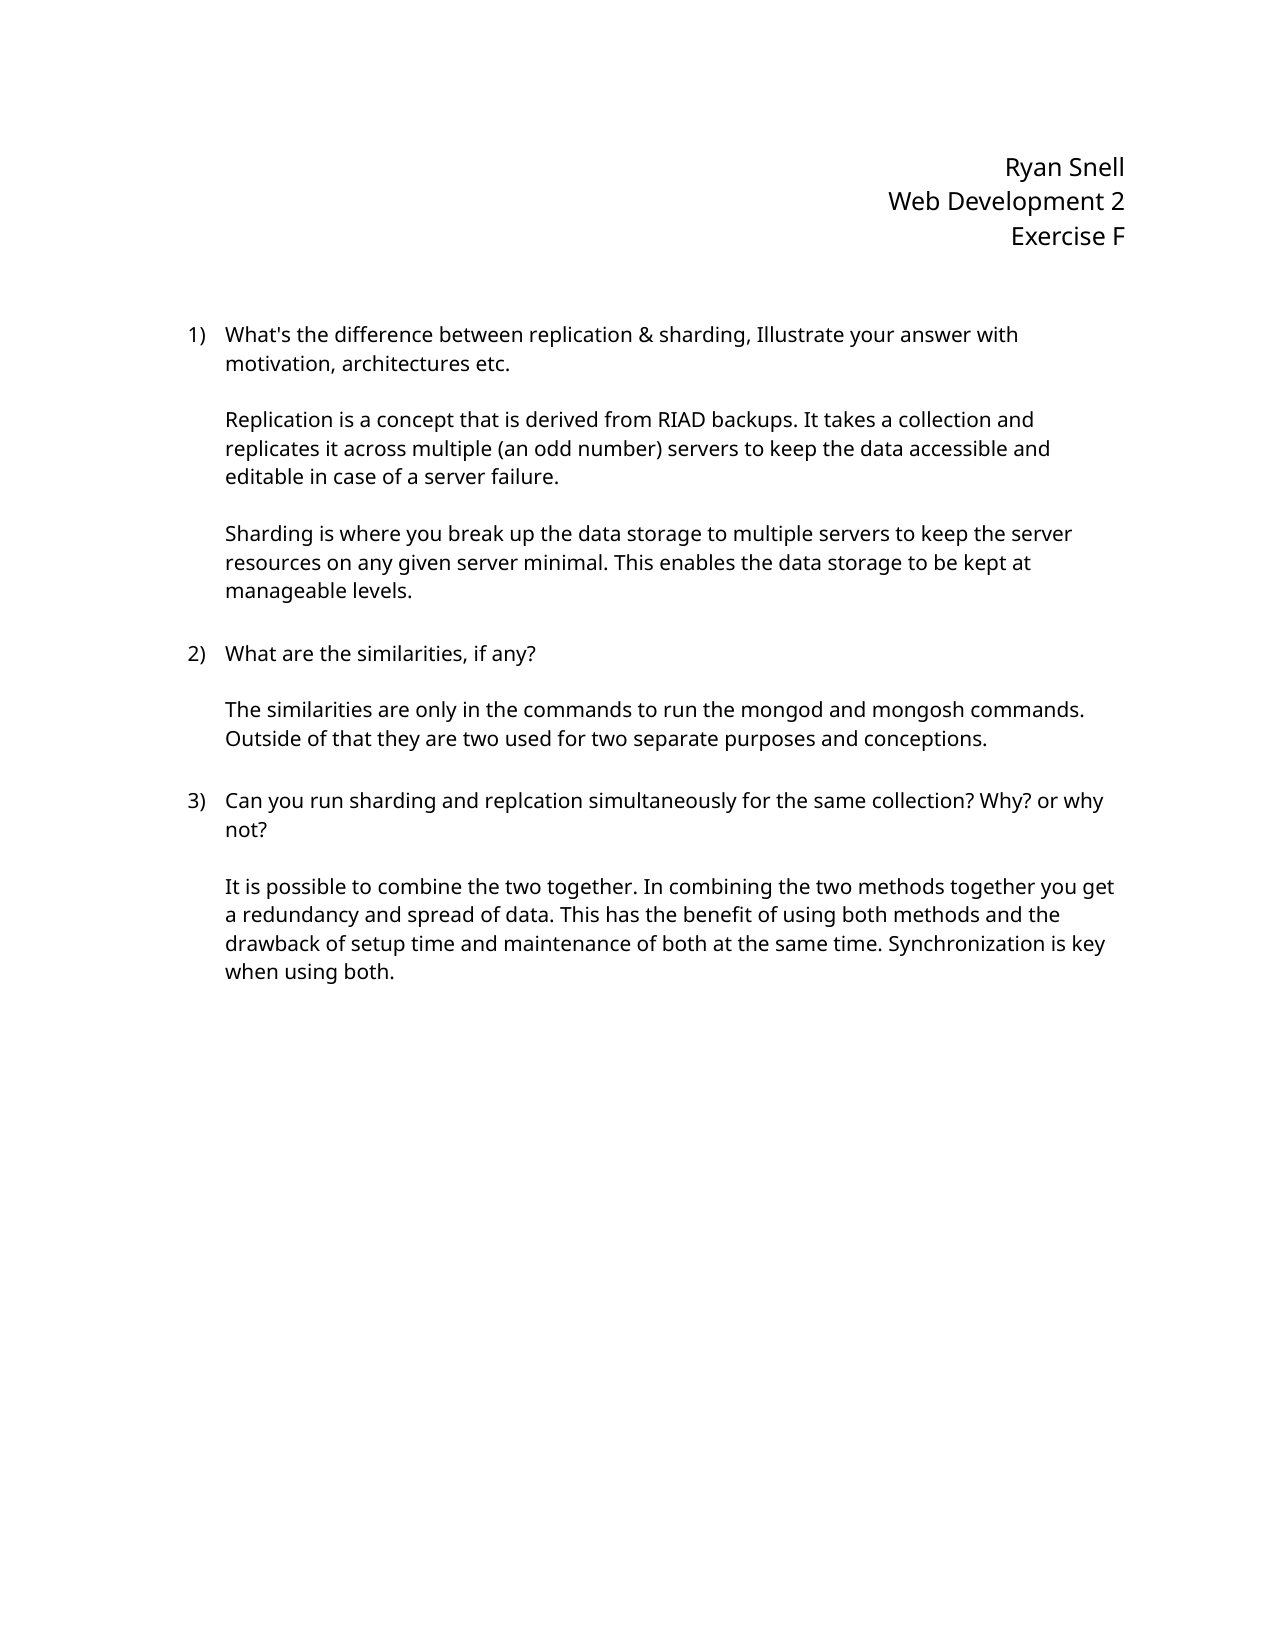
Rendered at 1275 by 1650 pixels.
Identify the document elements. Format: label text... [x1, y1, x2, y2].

list Can you run sharding and replcation simultaneously for the same collection? Why? or why not? It is possible to combine the two together. In combining the two methods together you get a redundancy and spread of data. This has the benefit of using both methods and the drawback of setup time and maintenance of both at the same time. Synchronization is key when using both. [187, 787, 1125, 1020]
list What are the similarities, if any? The similarities are only in the commands to run the mongod and mongosh commands. Outside of that they are two used for two separate purposes and conceptions. [187, 639, 1125, 787]
text Web Development 2 [150, 184, 1125, 218]
text Ryan Snell [150, 150, 1125, 184]
list What's the difference between replication & sharding, Illustrate your answer with motivation, architectures etc. Replication is a concept that is derived from RIAD backups. It takes a collection and replicates it across multiple (an odd number) servers to keep the data accessible and editable in case of a server failure. Sharding is where you break up the data storage to multiple servers to keep the server resources on any given server minimal. This enables the data storage to be kept at manageable levels. [187, 320, 1125, 639]
text Exercise F [150, 218, 1125, 252]
